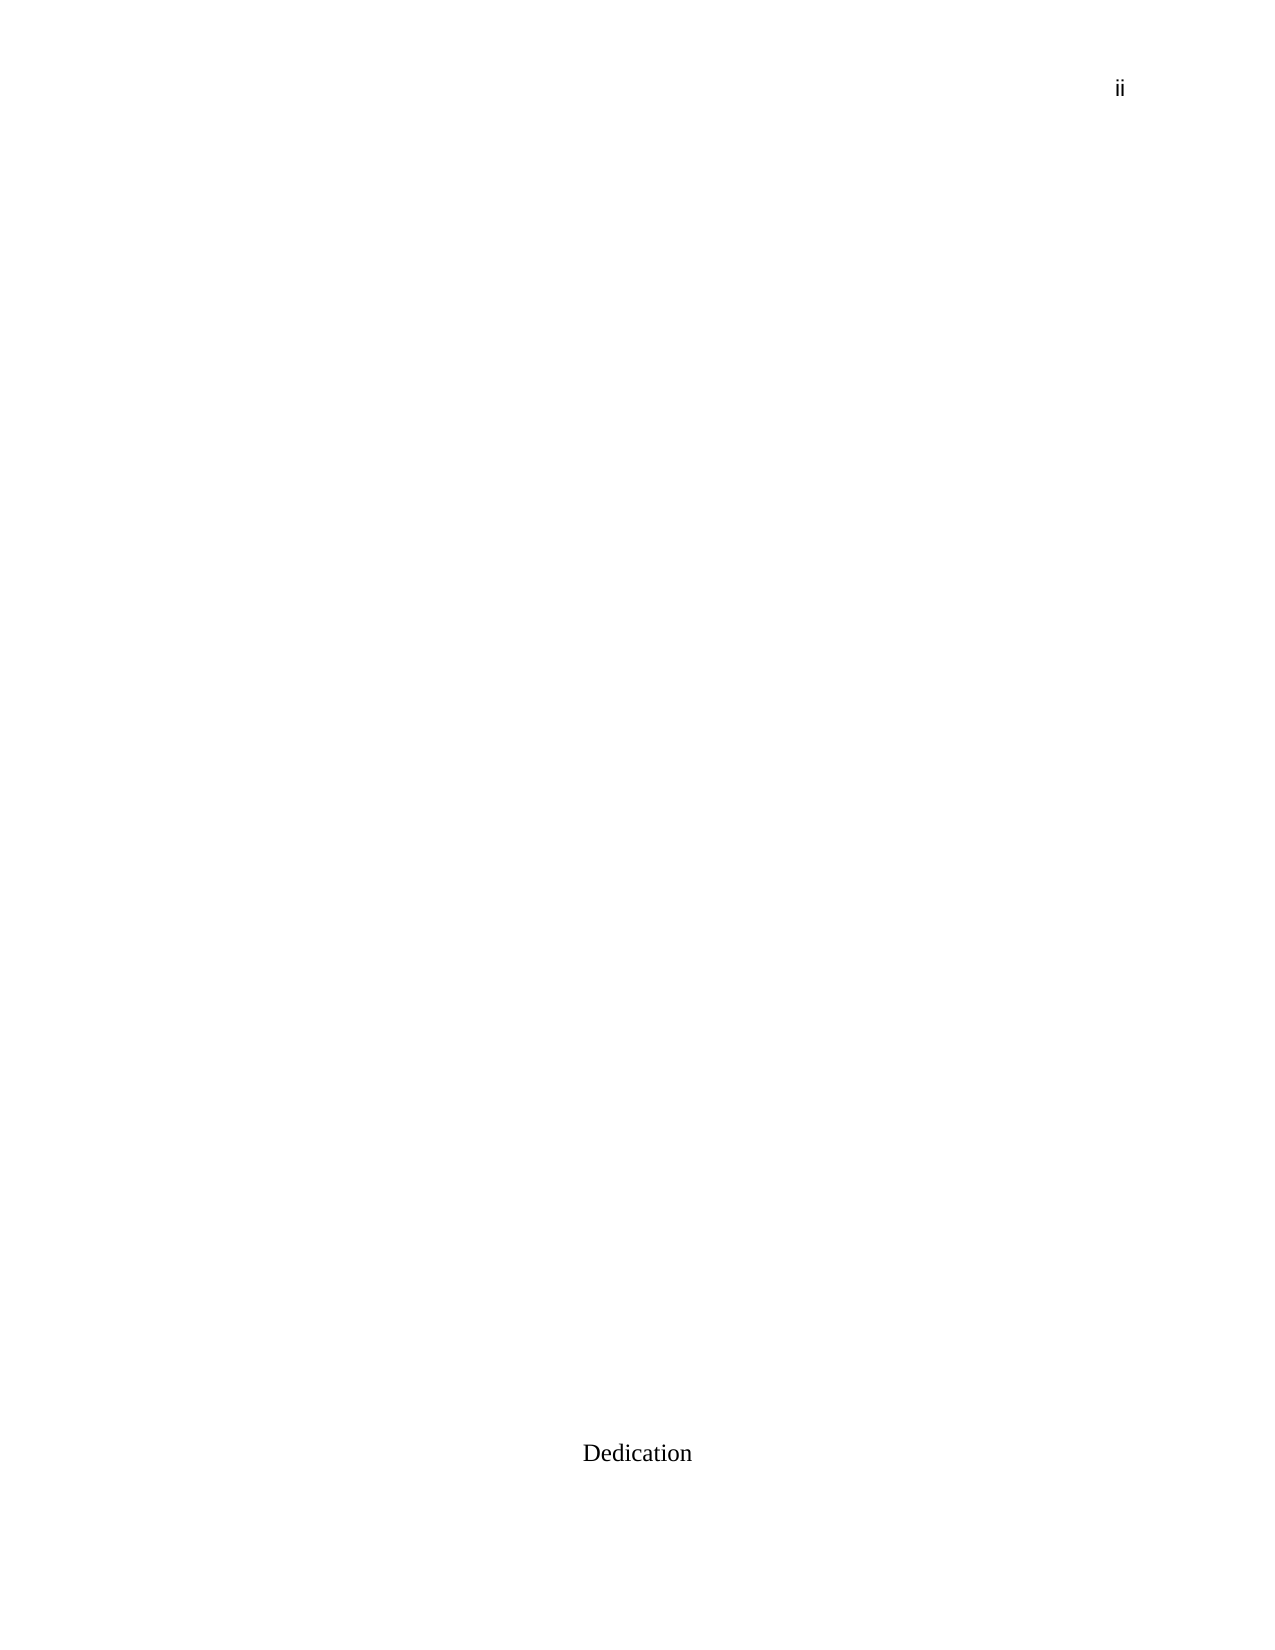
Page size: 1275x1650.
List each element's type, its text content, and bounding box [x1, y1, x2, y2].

text Dedication [150, 1438, 1125, 1467]
